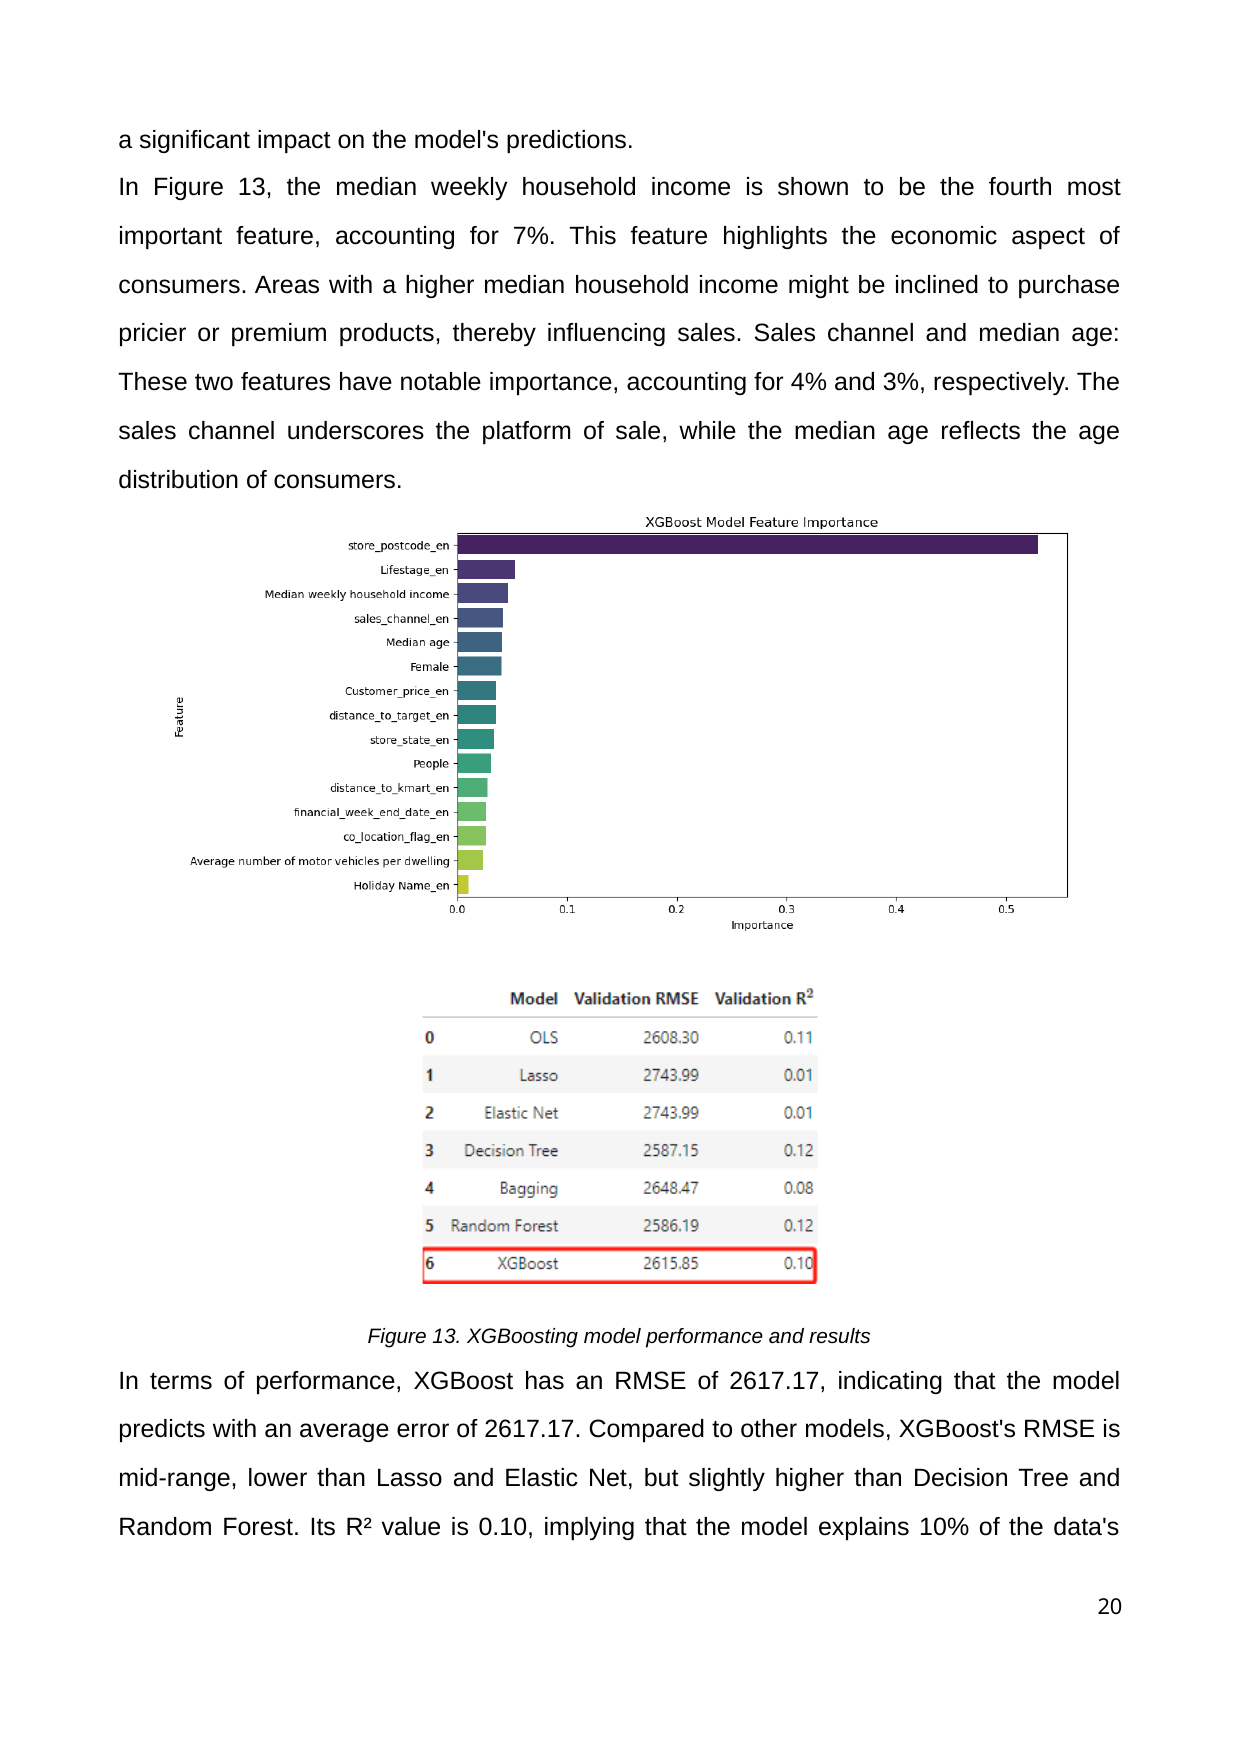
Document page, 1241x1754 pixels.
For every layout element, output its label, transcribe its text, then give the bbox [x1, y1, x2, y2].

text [118, 1364, 1122, 1543]
picture [166, 509, 1074, 938]
picture [422, 979, 818, 1284]
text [118, 123, 1122, 156]
text In Figure 13, the median weekly household income is shown to be the fourth most important feature, accounting for 7%. This feature highlights the economic aspect of consumers. Areas with a higher median household income might be inclined to purchase pricier or premium products, thereby influencing sales. Sales channel and median age: These two features have notable importance, accounting for 4% and 3%, respectively. The sales channel underscores the platform of sale, while the median age reflects the age distribution of consumers. [118, 170, 1122, 495]
text Figure 13. XGBoosting model performance and results [118, 1319, 1122, 1352]
